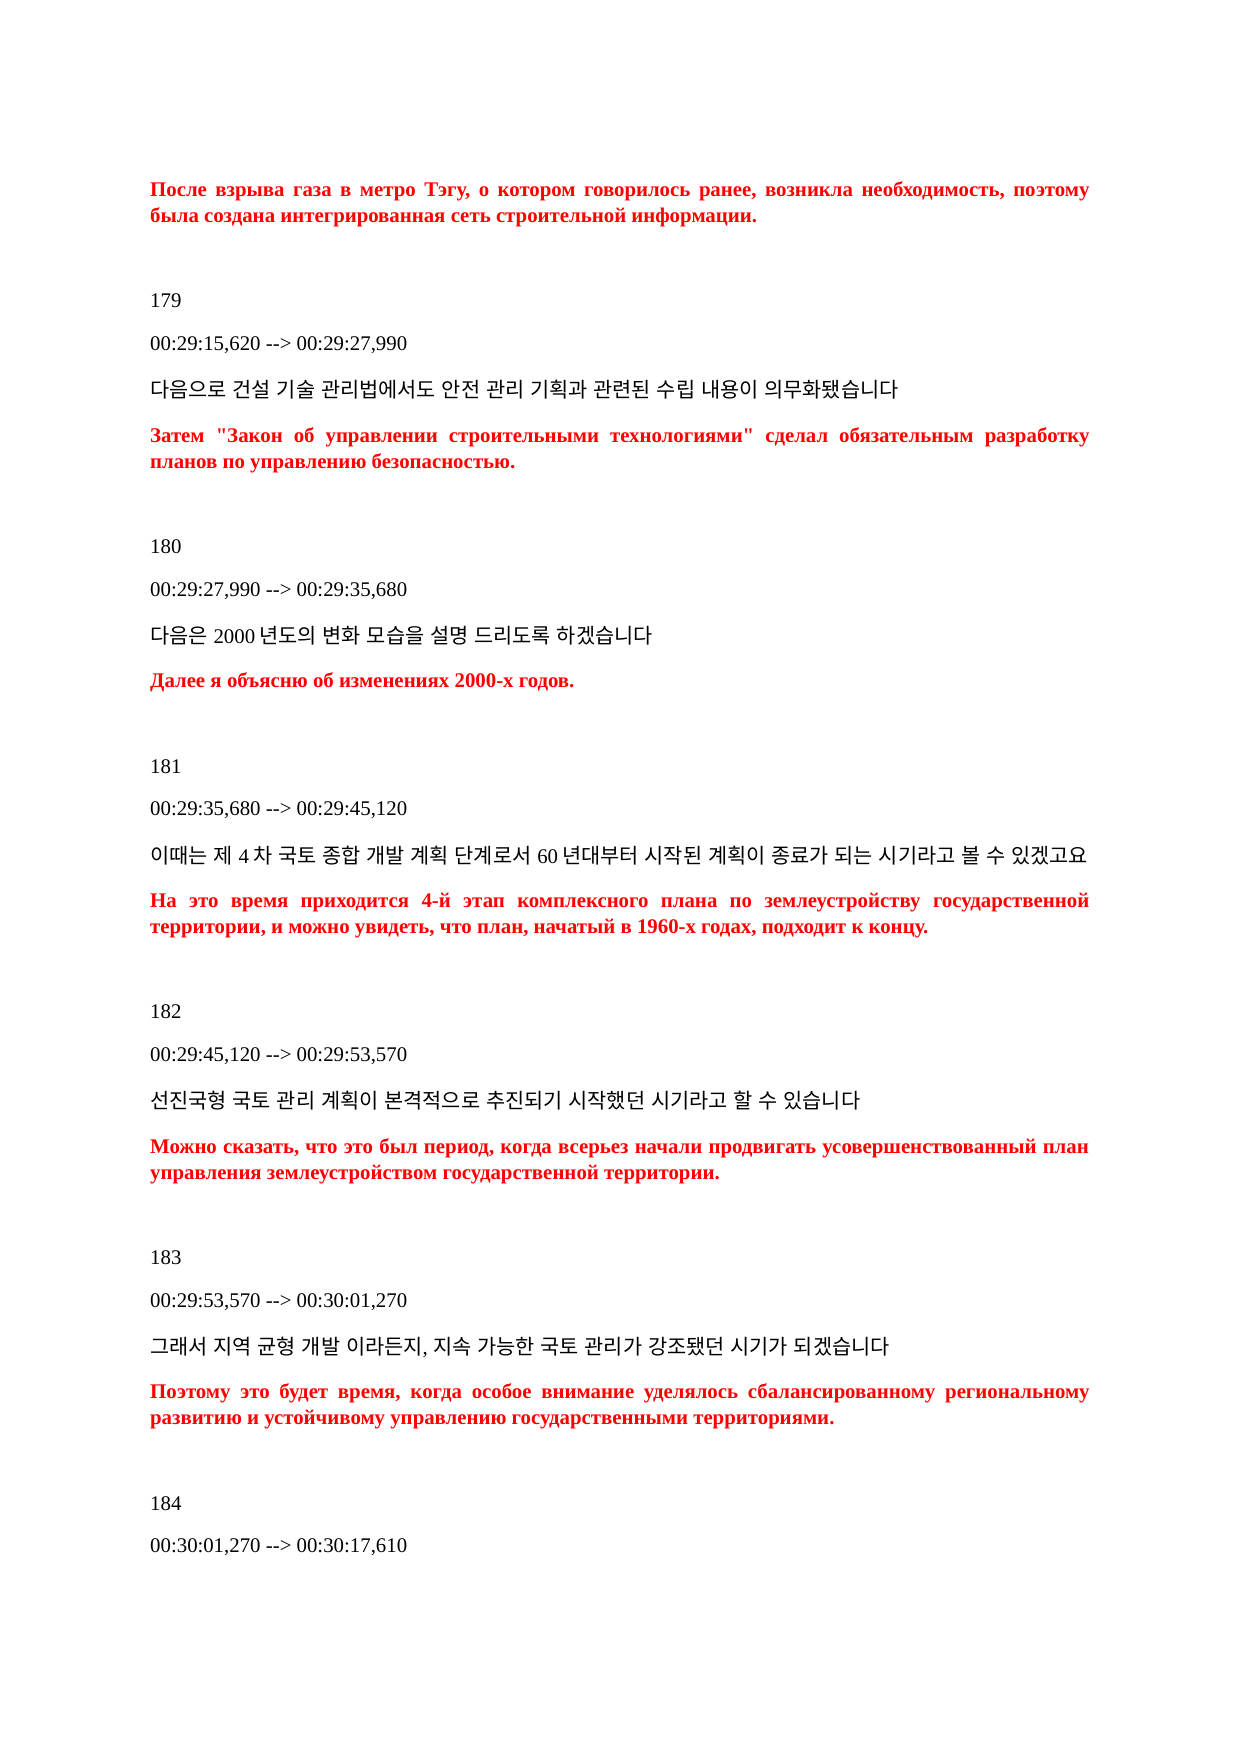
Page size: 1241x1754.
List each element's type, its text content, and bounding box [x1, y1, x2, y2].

text 182 [150, 999, 1090, 1023]
text 00:30:01,270 --> 00:30:17,610 [150, 1533, 1090, 1557]
text Затем "Закон об управлении строительными технологиями" сделал обязательным разработку планов по управлению безопасностью. [150, 423, 1090, 473]
text 다음으로 건설 기술 관리법에서도 안전 관리 기획과 관련된 수립 내용이 의무화됐습니다 [150, 373, 1090, 404]
text 00:29:45,120 --> 00:29:53,570 [150, 1042, 1090, 1066]
text 다음은 2000년도의 변화 모습을 설명 드리도록 하겠습니다 [150, 619, 1090, 649]
text 00:29:27,990 --> 00:29:35,680 [150, 577, 1090, 601]
text 183 [150, 1245, 1090, 1269]
text Поэтому это будет время, когда особое внимание уделялось сбалансированному региональному развитию и устойчивому управлению государственными территориями. [150, 1379, 1090, 1429]
text 이때는 제 4차 국토 종합 개발 계획 단계로서 60년대부터 시작된 계획이 종료가 되는 시기라고 볼 수 있겠고요 [150, 839, 1090, 869]
text 선진국형 국토 관리 계획이 본격적으로 추진되기 시작했던 시기라고 할 수 있습니다 [150, 1084, 1090, 1115]
text 그래서 지역 균형 개발 이라든지, 지속 가능한 국토 관리가 강조됐던 시기가 되겠습니다 [150, 1330, 1090, 1360]
text Далее я объясню об изменениях 2000-х годов. [150, 668, 1090, 692]
text 00:29:35,680 --> 00:29:45,120 [150, 796, 1090, 820]
text Можно сказать, что это был период, когда всерьез начали продвигать усовершенствованный план управления землеустройством государственной территории. [150, 1134, 1090, 1184]
text После взрыва газа в метро Тэгу, о котором говорилось ранее, возникла необходимость, поэтому была создана интегрированная сеть строительной информации. [150, 177, 1090, 227]
text 180 [150, 534, 1090, 558]
text На это время приходится 4-й этап комплексного плана по землеустройству государственной территории, и можно увидеть, что план, начатый в 1960-х годах, подходит к концу. [150, 888, 1090, 938]
text 184 [150, 1491, 1090, 1514]
text 181 [150, 754, 1090, 778]
text 179 [150, 288, 1090, 312]
text 00:29:53,570 --> 00:30:01,270 [150, 1287, 1090, 1312]
text 00:29:15,620 --> 00:29:27,990 [150, 331, 1090, 355]
